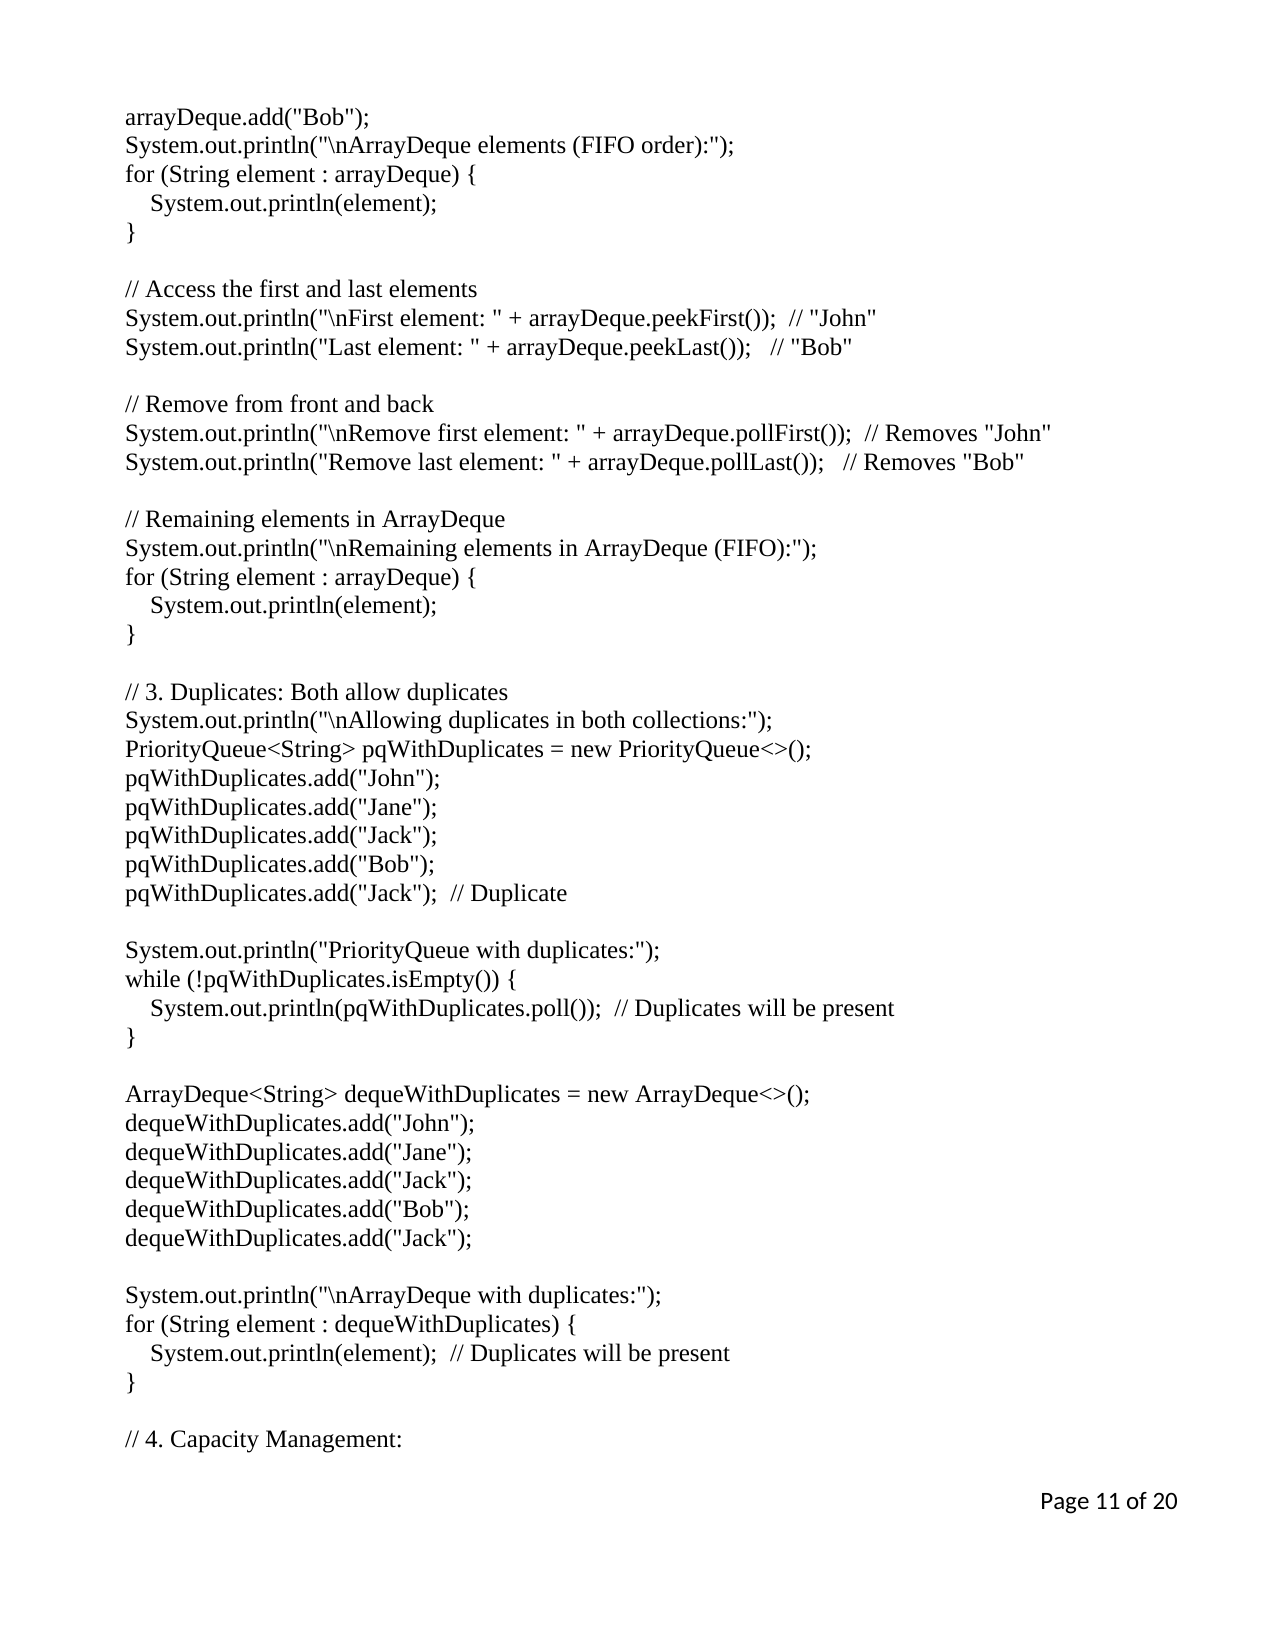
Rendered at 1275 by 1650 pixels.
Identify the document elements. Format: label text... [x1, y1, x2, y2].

text System.out.println("PriorityQueue with duplicates:"); [75, 936, 1200, 964]
text System.out.println("Last element: " + arrayDeque.peekLast()); // "Bob" [75, 332, 1200, 361]
text System.out.println("\nArrayDeque with duplicates:"); [75, 1281, 1200, 1309]
text System.out.println("\nAllowing duplicates in both collections:"); [75, 706, 1200, 734]
text dequeWithDuplicates.add("Jack"); [75, 1166, 1200, 1194]
text } [75, 619, 1200, 648]
text pqWithDuplicates.add("Jack"); // Duplicate [75, 878, 1200, 907]
text pqWithDuplicates.add("Jack"); [75, 821, 1200, 849]
text dequeWithDuplicates.add("John"); [75, 1108, 1200, 1137]
text dequeWithDuplicates.add("Bob"); [75, 1194, 1200, 1223]
text for (String element : arrayDeque) { [75, 562, 1200, 591]
text while (!pqWithDuplicates.isEmpty()) { [75, 964, 1200, 993]
text // Access the first and last elements [75, 274, 1200, 303]
text } [75, 1367, 1200, 1396]
text for (String element : dequeWithDuplicates) { [75, 1309, 1200, 1338]
text pqWithDuplicates.add("John"); [75, 763, 1200, 792]
text System.out.println(pqWithDuplicates.poll()); // Duplicates will be present [75, 993, 1200, 1022]
text System.out.println("\nFirst element: " + arrayDeque.peekFirst()); // "John" [75, 303, 1200, 332]
text arrayDeque.add("Bob"); [75, 102, 1200, 131]
text // Remaining elements in ArrayDeque [75, 504, 1200, 533]
text dequeWithDuplicates.add("Jack"); [75, 1223, 1200, 1252]
text } [75, 1022, 1200, 1051]
text // Remove from front and back [75, 389, 1200, 418]
text } [75, 217, 1200, 246]
text pqWithDuplicates.add("Bob"); [75, 849, 1200, 878]
text ArrayDeque<String> dequeWithDuplicates = new ArrayDeque<>(); [75, 1079, 1200, 1108]
text System.out.println("\nRemaining elements in ArrayDeque (FIFO):"); [75, 533, 1200, 562]
text // 4. Capacity Management: [75, 1424, 1200, 1453]
text System.out.println("\nRemove first element: " + arrayDeque.pollFirst()); // Removes "John" [75, 418, 1200, 447]
text System.out.println(element); // Duplicates will be present [75, 1338, 1200, 1367]
text dequeWithDuplicates.add("Jane"); [75, 1137, 1200, 1166]
text System.out.println(element); [75, 591, 1200, 619]
text System.out.println("\nArrayDeque elements (FIFO order):"); [75, 131, 1200, 159]
text for (String element : arrayDeque) { [75, 159, 1200, 188]
text // 3. Duplicates: Both allow duplicates [75, 677, 1200, 706]
text System.out.println(element); [75, 188, 1200, 217]
text PriorityQueue<String> pqWithDuplicates = new PriorityQueue<>(); [75, 734, 1200, 763]
text System.out.println("Remove last element: " + arrayDeque.pollLast()); // Removes "Bob" [75, 447, 1200, 476]
text pqWithDuplicates.add("Jane"); [75, 792, 1200, 821]
